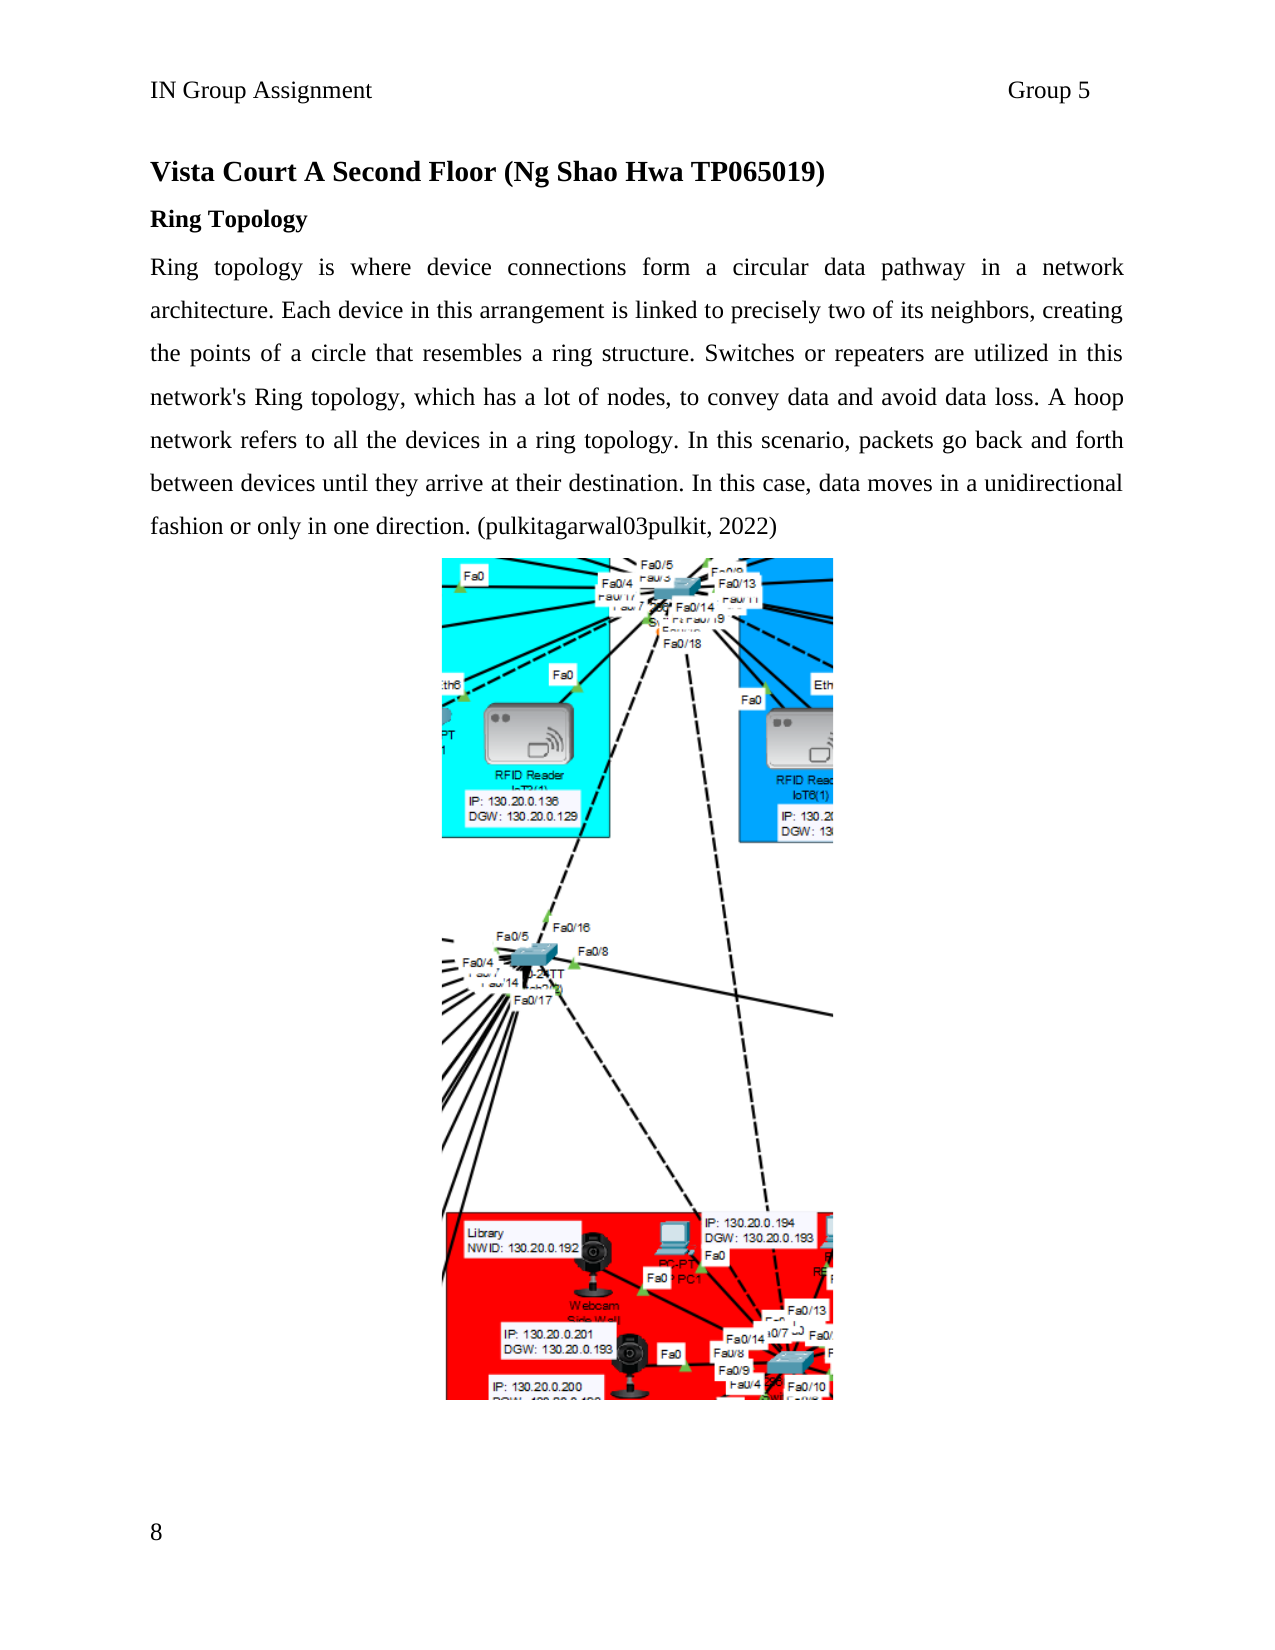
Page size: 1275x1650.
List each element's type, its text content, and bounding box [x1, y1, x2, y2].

text Ring topology is where device connections form a circular data pathway in a network architecture. Each device in this arrangement is linked to precisely two of its neighbors, creating the points of a circle that resembles a ring structure. Switches or repeaters are utilized in this network's Ring topology, which has a lot of nodes, to convey data and avoid data loss. A hoop network refers to all the devices in a ring topology. In this scenario, packets go back and forth between devices until they arrive at their destination. In this case, data moves in a unidirectional fashion or only in one direction. (pulkitagarwal03pulkit, 2022) [150, 252, 1125, 540]
picture [768, 670, 775, 676]
picture [810, 673, 834, 695]
picture [441, 558, 834, 1400]
picture [744, 665, 751, 672]
picture [774, 606, 788, 614]
subtitle Vista Court A Second Floor (Ng Shao Hwa TP065019) [150, 154, 1125, 188]
picture [766, 706, 834, 770]
text Ring Topology [150, 204, 1125, 233]
